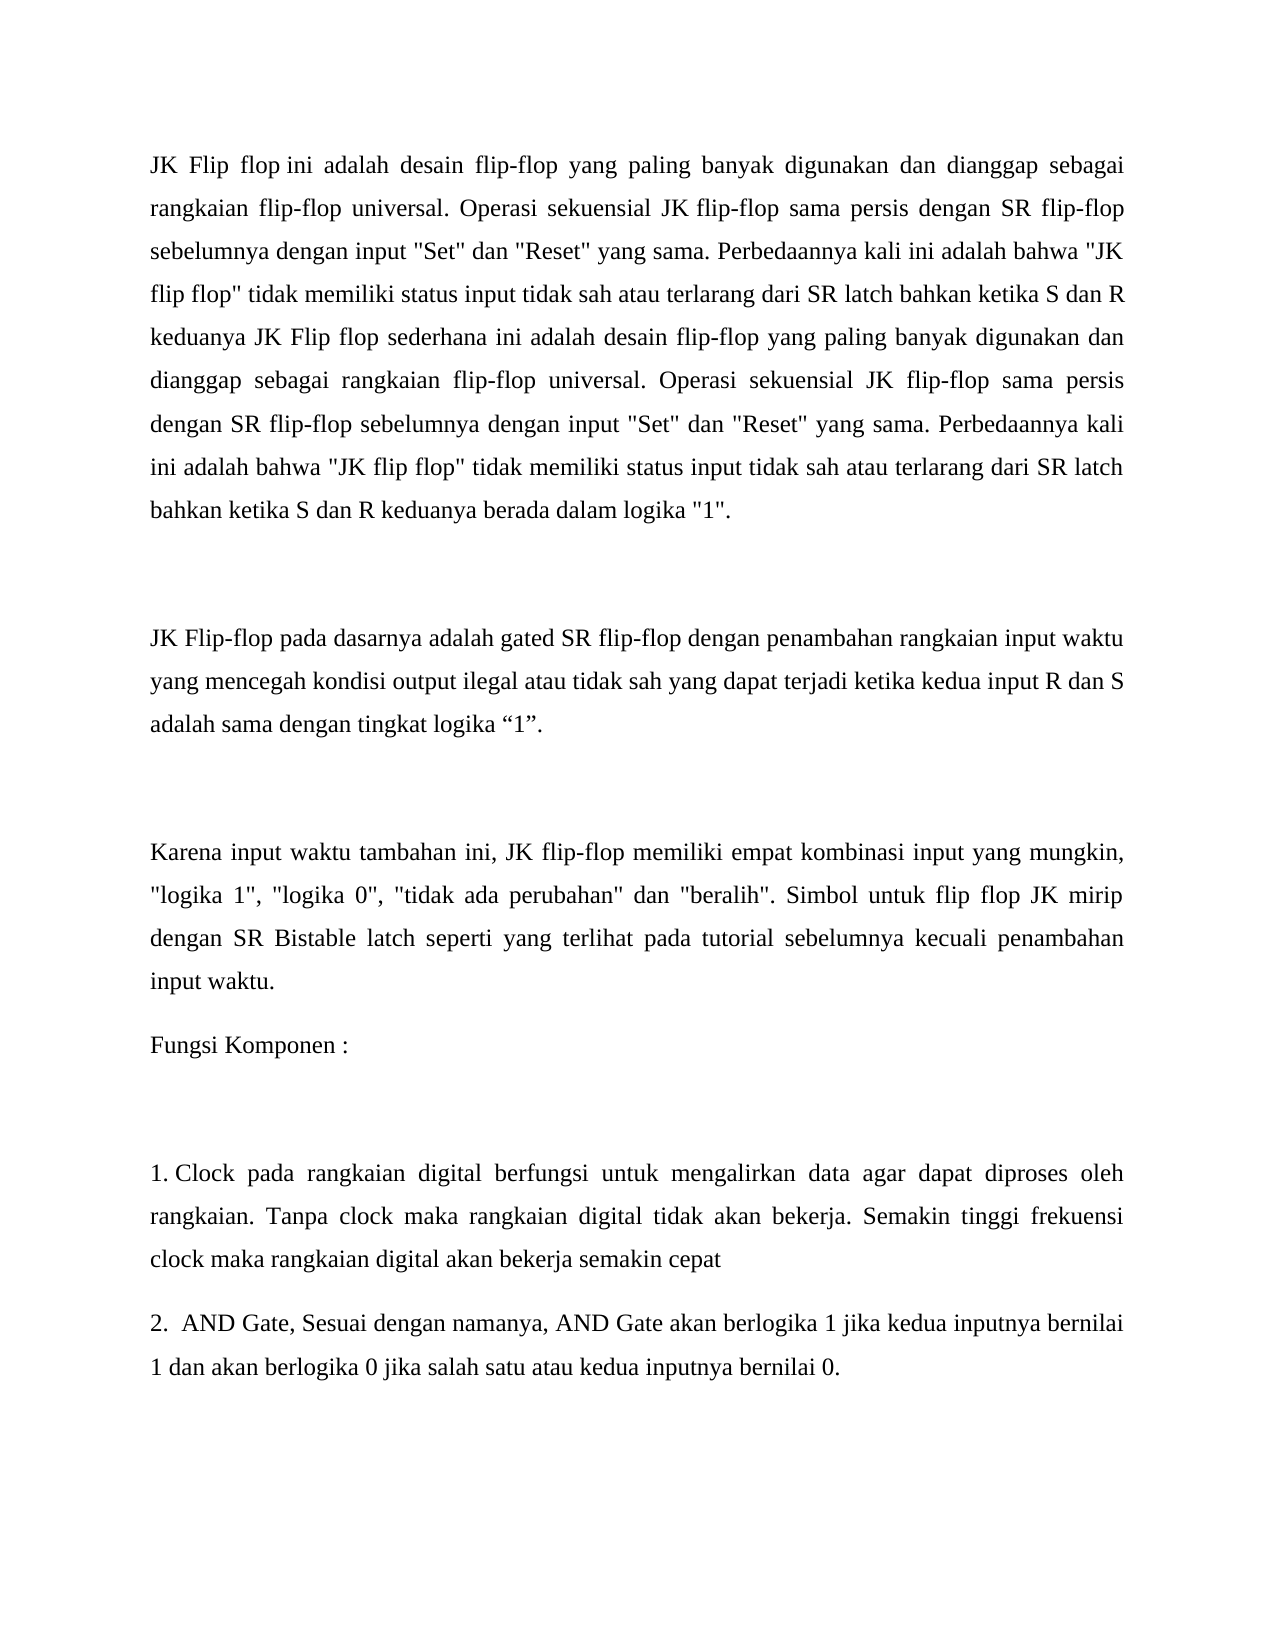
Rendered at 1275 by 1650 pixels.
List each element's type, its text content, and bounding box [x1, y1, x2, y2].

text 2. AND Gate, Sesuai dengan namanya, AND Gate akan berlogika 1 jika kedua inputnya bernilai 1 dan akan berlogika 0 jika salah satu atau kedua inputnya bernilai 0. [150, 1308, 1125, 1380]
text Fungsi Komponen : [150, 1030, 1125, 1059]
text 1. Clock pada rangkaian digital berfungsi untuk mengalirkan data agar dapat diproses oleh rangkaian. Tanpa clock maka rangkaian digital tidak akan bekerja. Semakin tinggi frekuensi clock maka rangkaian digital akan bekerja semakin cepat [150, 1158, 1125, 1273]
text Karena input waktu tambahan ini, JK flip-flop memiliki empat kombinasi input yang mungkin, "logika 1", "logika 0", "tidak ada perubahan" dan "beralih". Simbol untuk flip flop JK mirip dengan SR Bistable latch seperti yang terlihat pada tutorial sebelumnya kecuali penambahan input waktu. [150, 837, 1125, 995]
text JK Flip flop ini adalah desain flip-flop yang paling banyak digunakan dan dianggap sebagai rangkaian flip-flop universal. Operasi sekuensial JK flip-flop sama persis dengan SR flip-flop sebelumnya dengan input "Set" dan "Reset" yang sama. Perbedaannya kali ini adalah bahwa "JK flip flop" tidak memiliki status input tidak sah atau terlarang dari SR latch bahkan ketika S dan R keduanya JK Flip flop sederhana ini adalah desain flip-flop yang paling banyak digunakan dan dianggap sebagai rangkaian flip-flop universal. Operasi sekuensial JK flip-flop sama persis dengan SR flip-flop sebelumnya dengan input "Set" dan "Reset" yang sama. Perbedaannya kali ini adalah bahwa "JK flip flop" tidak memiliki status input tidak sah atau terlarang dari SR latch bahkan ketika S dan R keduanya berada dalam logika "1". [150, 150, 1125, 524]
text JK Flip-flop pada dasarnya adalah gated SR flip-flop dengan penambahan rangkaian input waktu yang mencegah kondisi output ilegal atau tidak sah yang dapat terjadi ketika kedua input R dan S adalah sama dengan tingkat logika “1”. [150, 623, 1125, 738]
